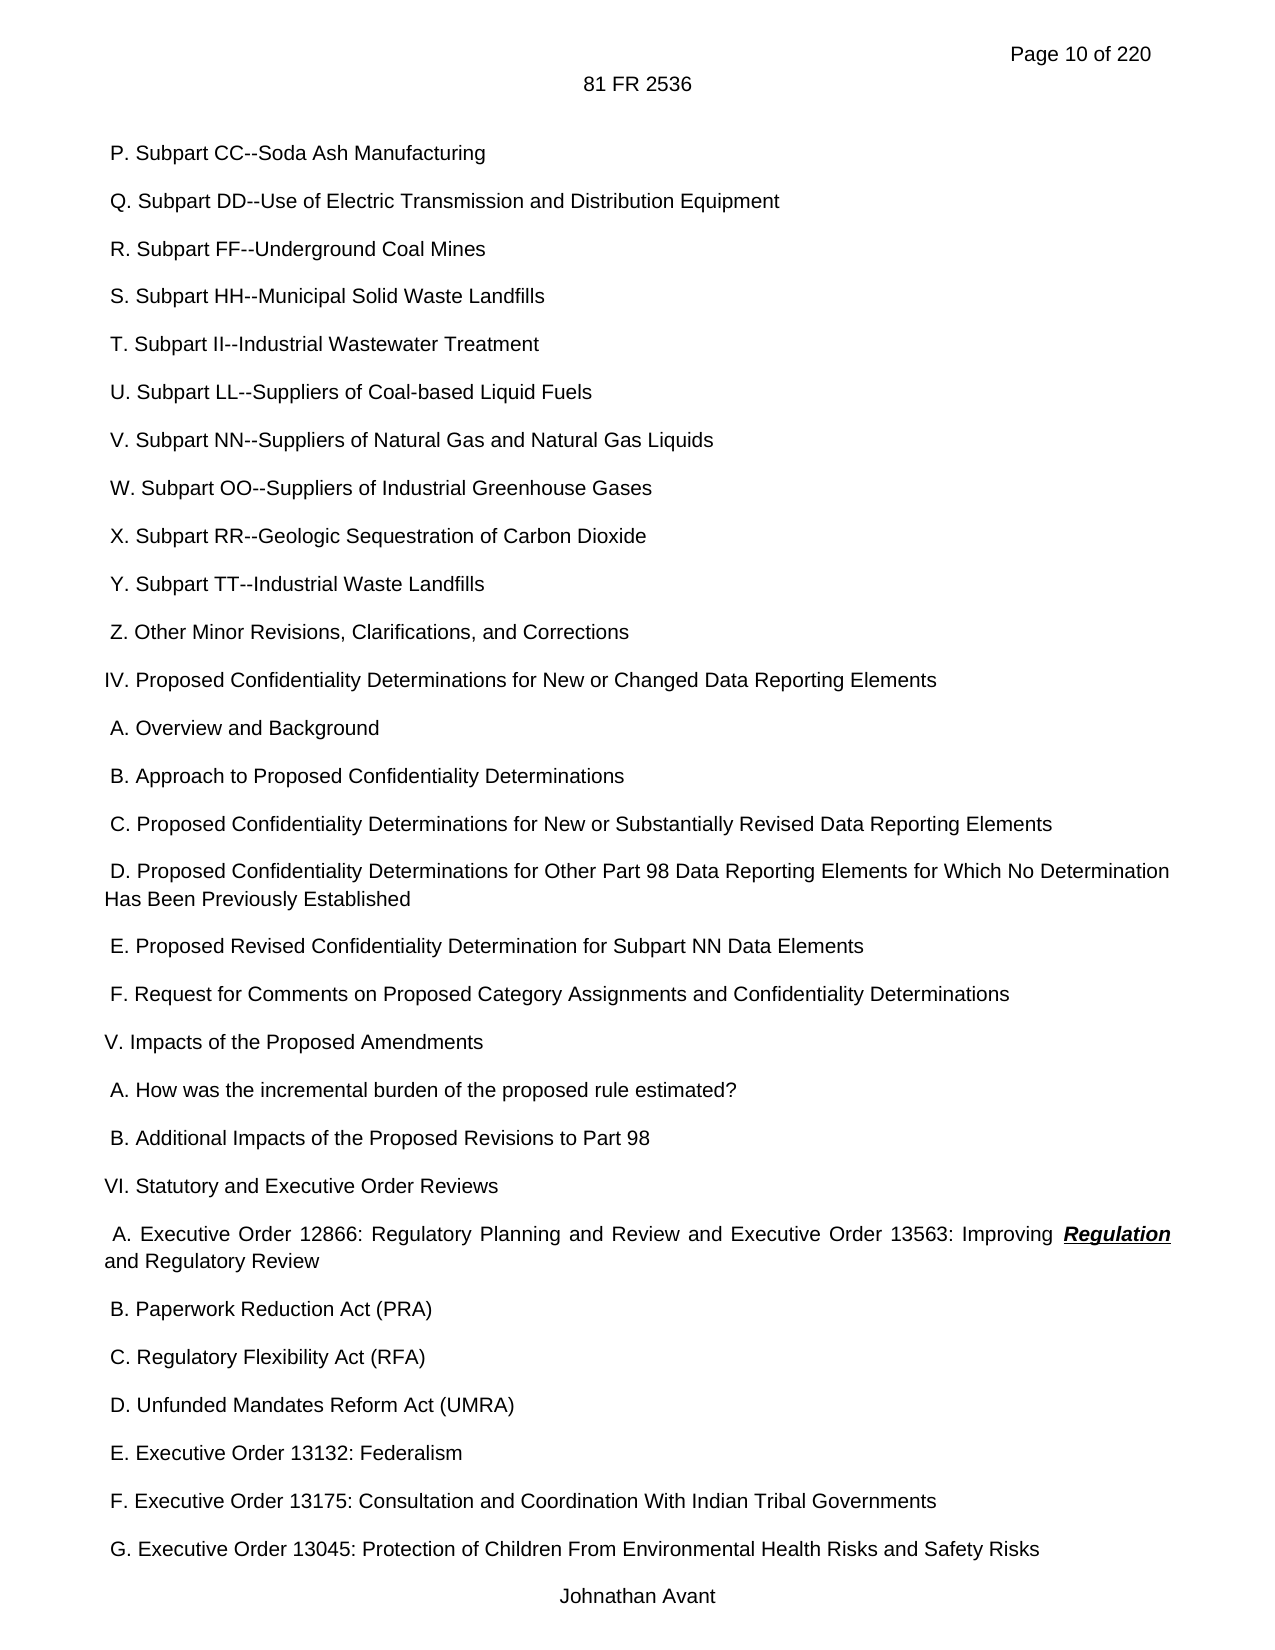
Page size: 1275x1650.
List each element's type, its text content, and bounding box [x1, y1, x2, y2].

text R. Subpart FF--Underground Coal Mines [104, 233, 1171, 260]
text A. Executive Order 12866: Regulatory Planning and Review and Executive Order 13563: Improving Regulation and Regulatory Review [104, 1219, 1171, 1273]
text Y. Subpart TT--Industrial Waste Landfills [104, 569, 1171, 596]
text P. Subpart CC--Soda Ash Manufacturing [104, 137, 1171, 164]
text D. Unfunded Mandates Reform Act (UMRA) [104, 1389, 1171, 1417]
text T. Subpart II--Industrial Wastewater Treatment [104, 329, 1171, 356]
text C. Regulatory Flexibility Act (RFA) [104, 1342, 1171, 1369]
text D. Proposed Confidentiality Determinations for Other Part 98 Data Reporting Elements for Which No Determination Has Been Previously Established [104, 856, 1171, 910]
text E. Proposed Revised Confidentiality Determination for Subpart NN Data Elements [104, 931, 1171, 958]
text U. Subpart LL--Suppliers of Coal-based Liquid Fuels [104, 377, 1171, 404]
text B. Additional Impacts of the Proposed Revisions to Part 98 [104, 1123, 1171, 1150]
text VI. Statutory and Executive Order Reviews [104, 1171, 1171, 1198]
text B. Paperwork Reduction Act (PRA) [104, 1294, 1171, 1321]
text IV. Proposed Confidentiality Determinations for New or Changed Data Reporting Elements [104, 664, 1171, 692]
text E. Executive Order 13132: Federalism [104, 1437, 1171, 1464]
text V. Impacts of the Proposed Amendments [104, 1027, 1171, 1054]
text F. Executive Order 13175: Consultation and Coordination With Indian Tribal Governments [104, 1485, 1171, 1512]
text C. Proposed Confidentiality Determinations for New or Substantially Revised Data Reporting Elements [104, 808, 1171, 835]
text G. Executive Order 13045: Protection of Children From Environmental Health Risks and Safety Risks [104, 1533, 1171, 1560]
text B. Approach to Proposed Confidentiality Determinations [104, 760, 1171, 787]
text V. Subpart NN--Suppliers of Natural Gas and Natural Gas Liquids [104, 425, 1171, 452]
text X. Subpart RR--Geologic Sequestration of Carbon Dioxide [104, 521, 1171, 548]
text Q. Subpart DD--Use of Electric Transmission and Distribution Equipment [104, 185, 1171, 212]
text A. How was the incremental burden of the proposed rule estimated? [104, 1075, 1171, 1102]
text F. Request for Comments on Proposed Category Assignments and Confidentiality Determinations [104, 979, 1171, 1006]
text A. Overview and Background [104, 712, 1171, 739]
text Z. Other Minor Revisions, Clarifications, and Corrections [104, 617, 1171, 644]
text S. Subpart HH--Municipal Solid Waste Landfills [104, 281, 1171, 308]
text W. Subpart OO--Suppliers of Industrial Greenhouse Gases [104, 473, 1171, 500]
